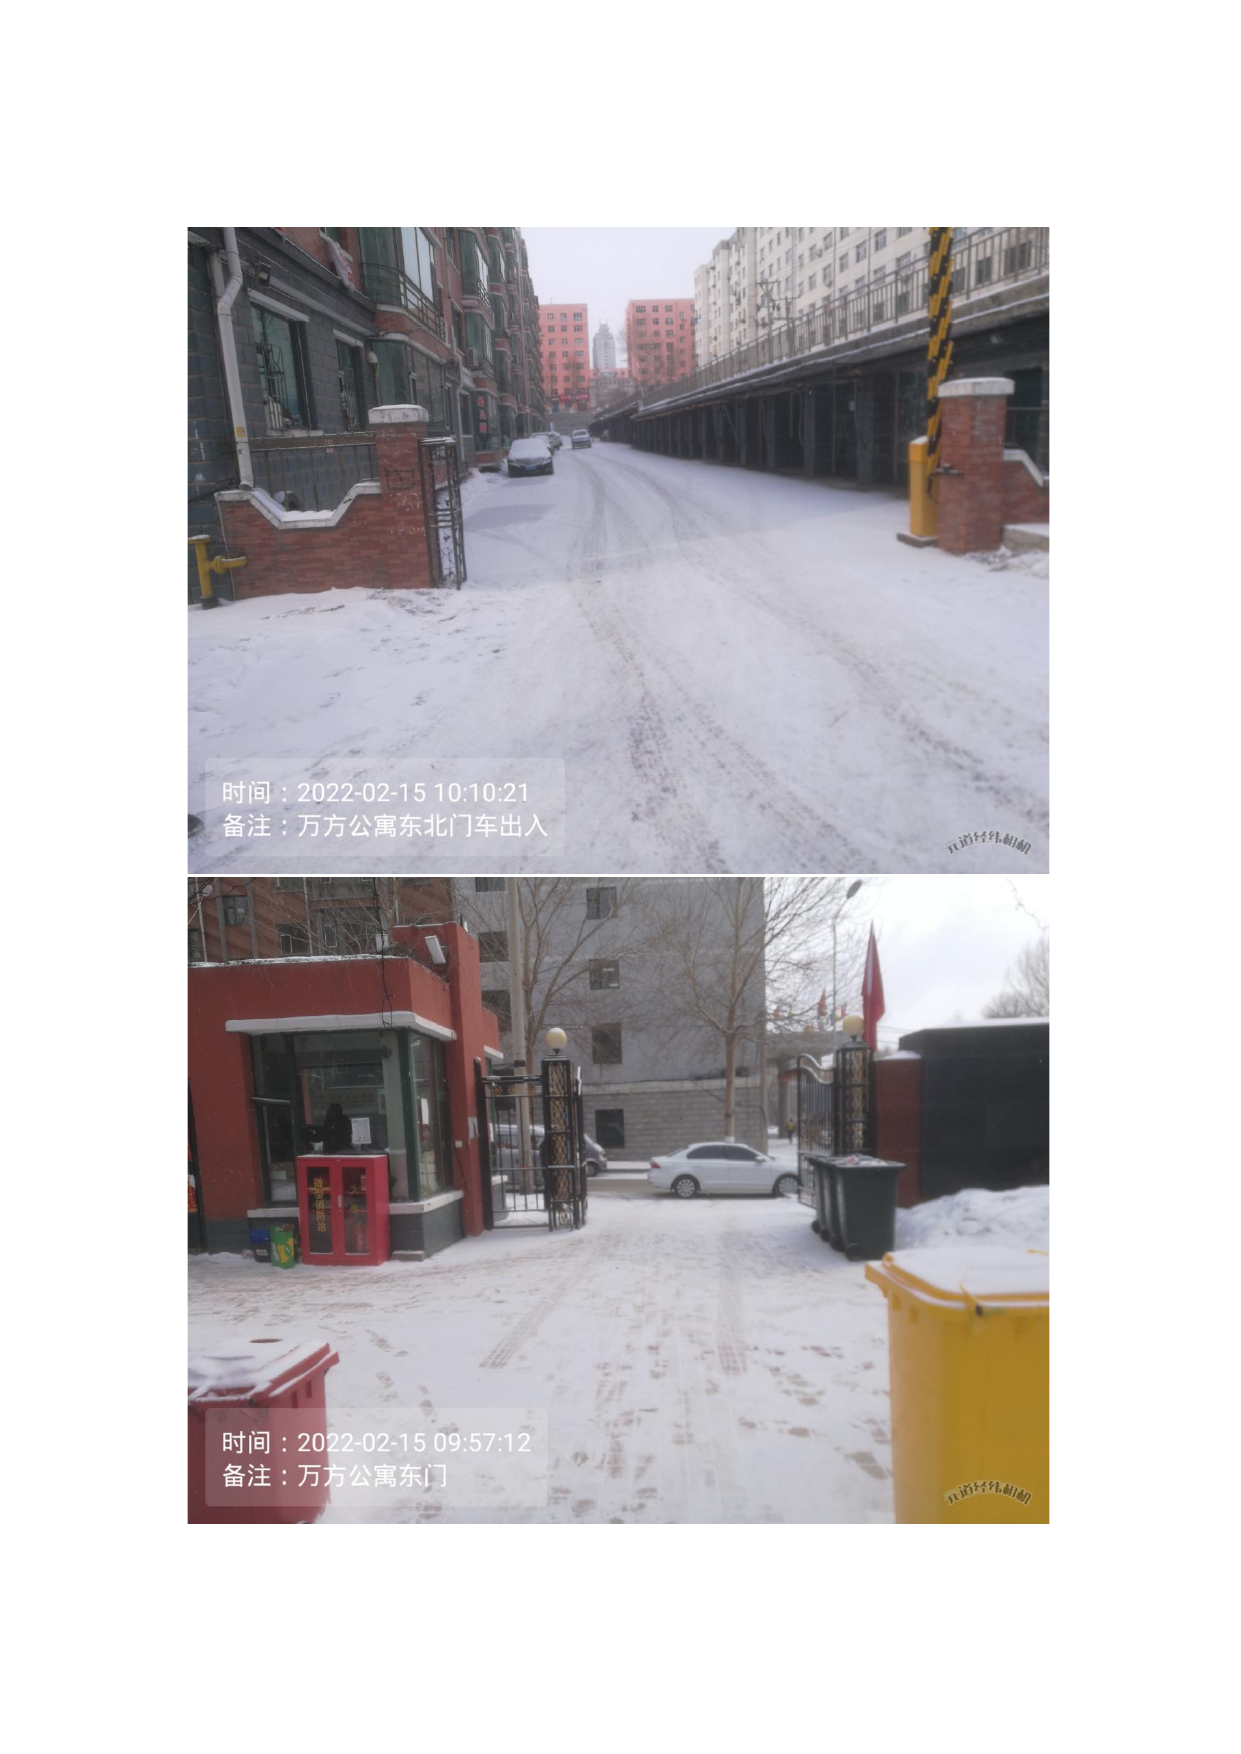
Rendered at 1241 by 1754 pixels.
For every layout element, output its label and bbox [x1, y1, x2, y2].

picture [187, 227, 1050, 874]
picture [187, 877, 1050, 1524]
